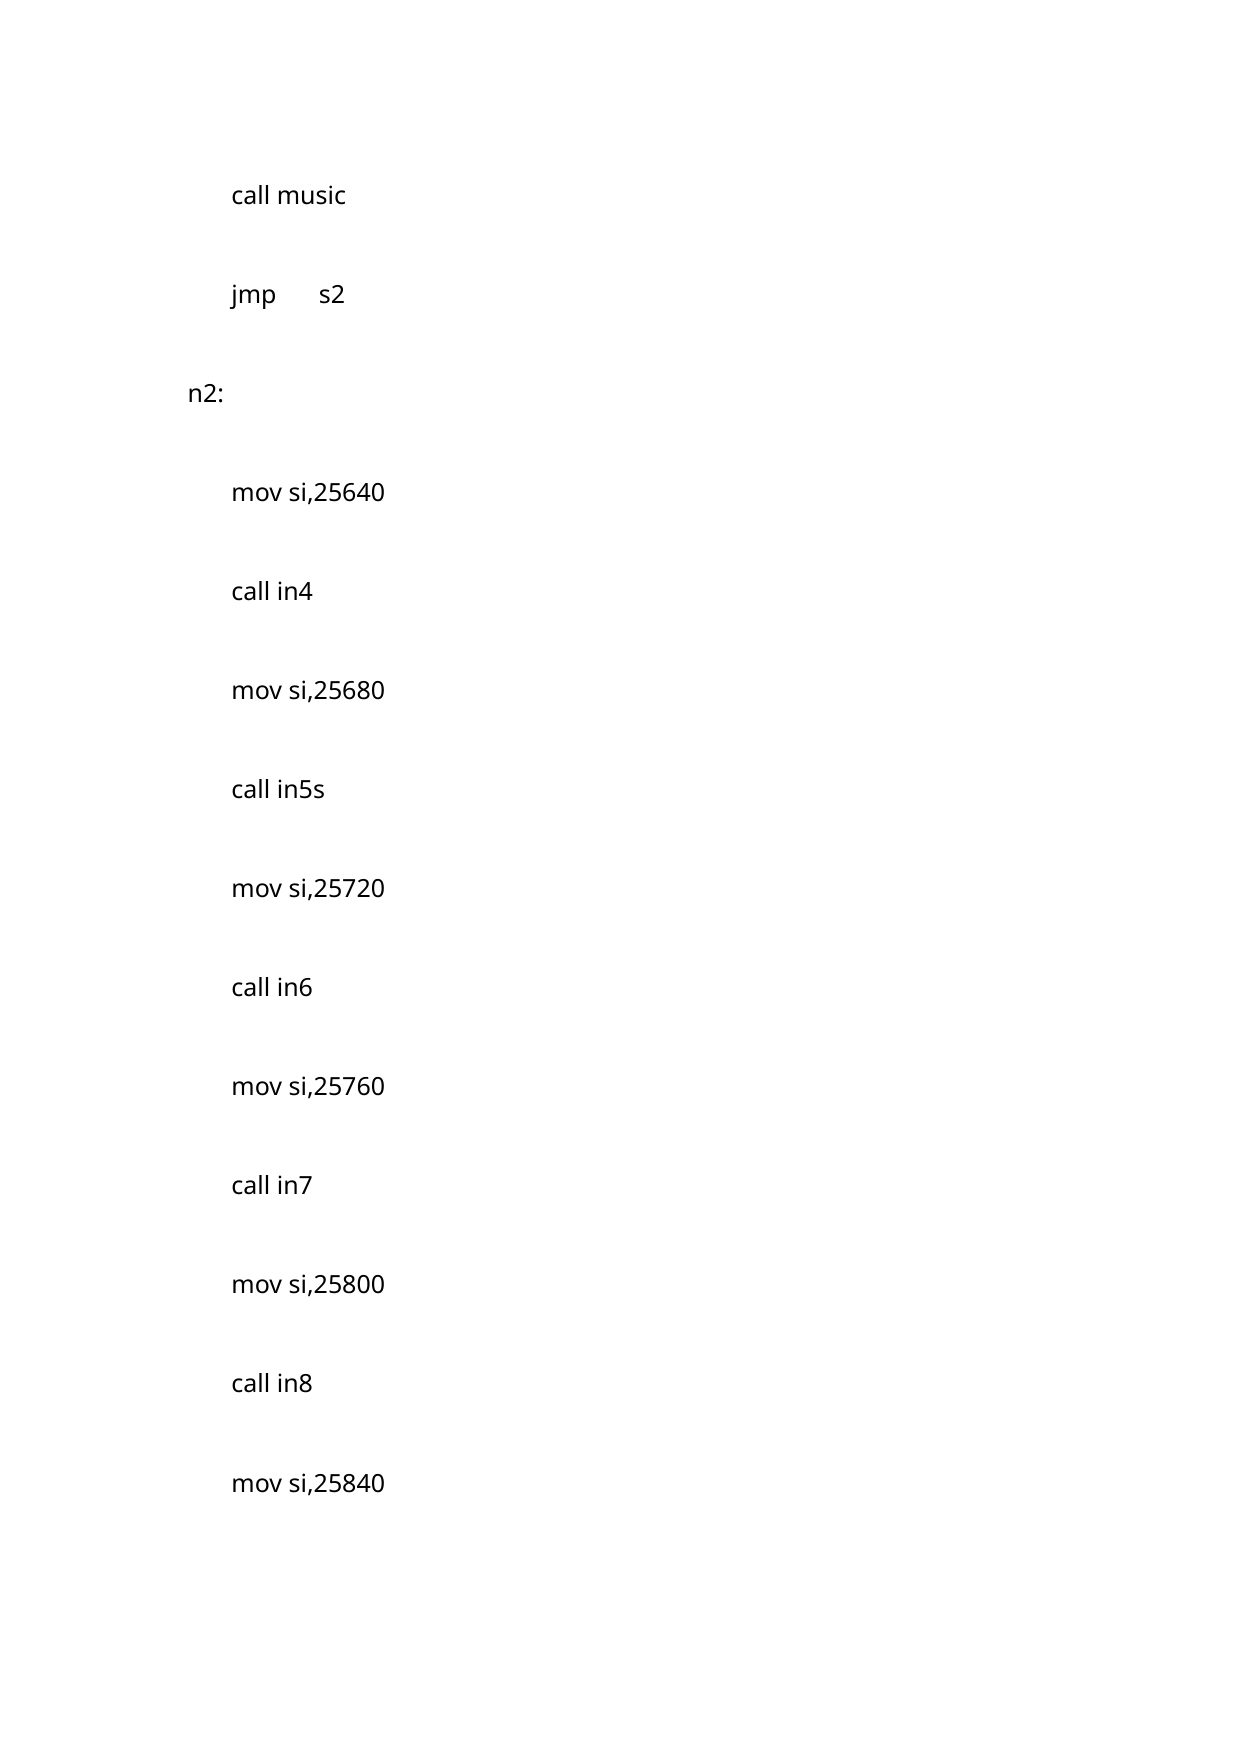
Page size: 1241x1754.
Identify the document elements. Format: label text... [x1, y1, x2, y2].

text mov si,25720 [187, 855, 1053, 920]
text mov si,25640 [187, 459, 1053, 524]
text call in7 [187, 1153, 1053, 1218]
text mov si,25840 [187, 1450, 1053, 1515]
text call music [187, 162, 1053, 227]
text n2: [187, 360, 1053, 425]
text call in8 [187, 1351, 1053, 1416]
text jmp s2 [187, 261, 1053, 326]
text call in5s [187, 756, 1053, 821]
text mov si,25760 [187, 1053, 1053, 1118]
text call in6 [187, 954, 1053, 1019]
text mov si,25800 [187, 1252, 1053, 1317]
text mov si,25680 [187, 657, 1053, 722]
text call in4 [187, 558, 1053, 623]
